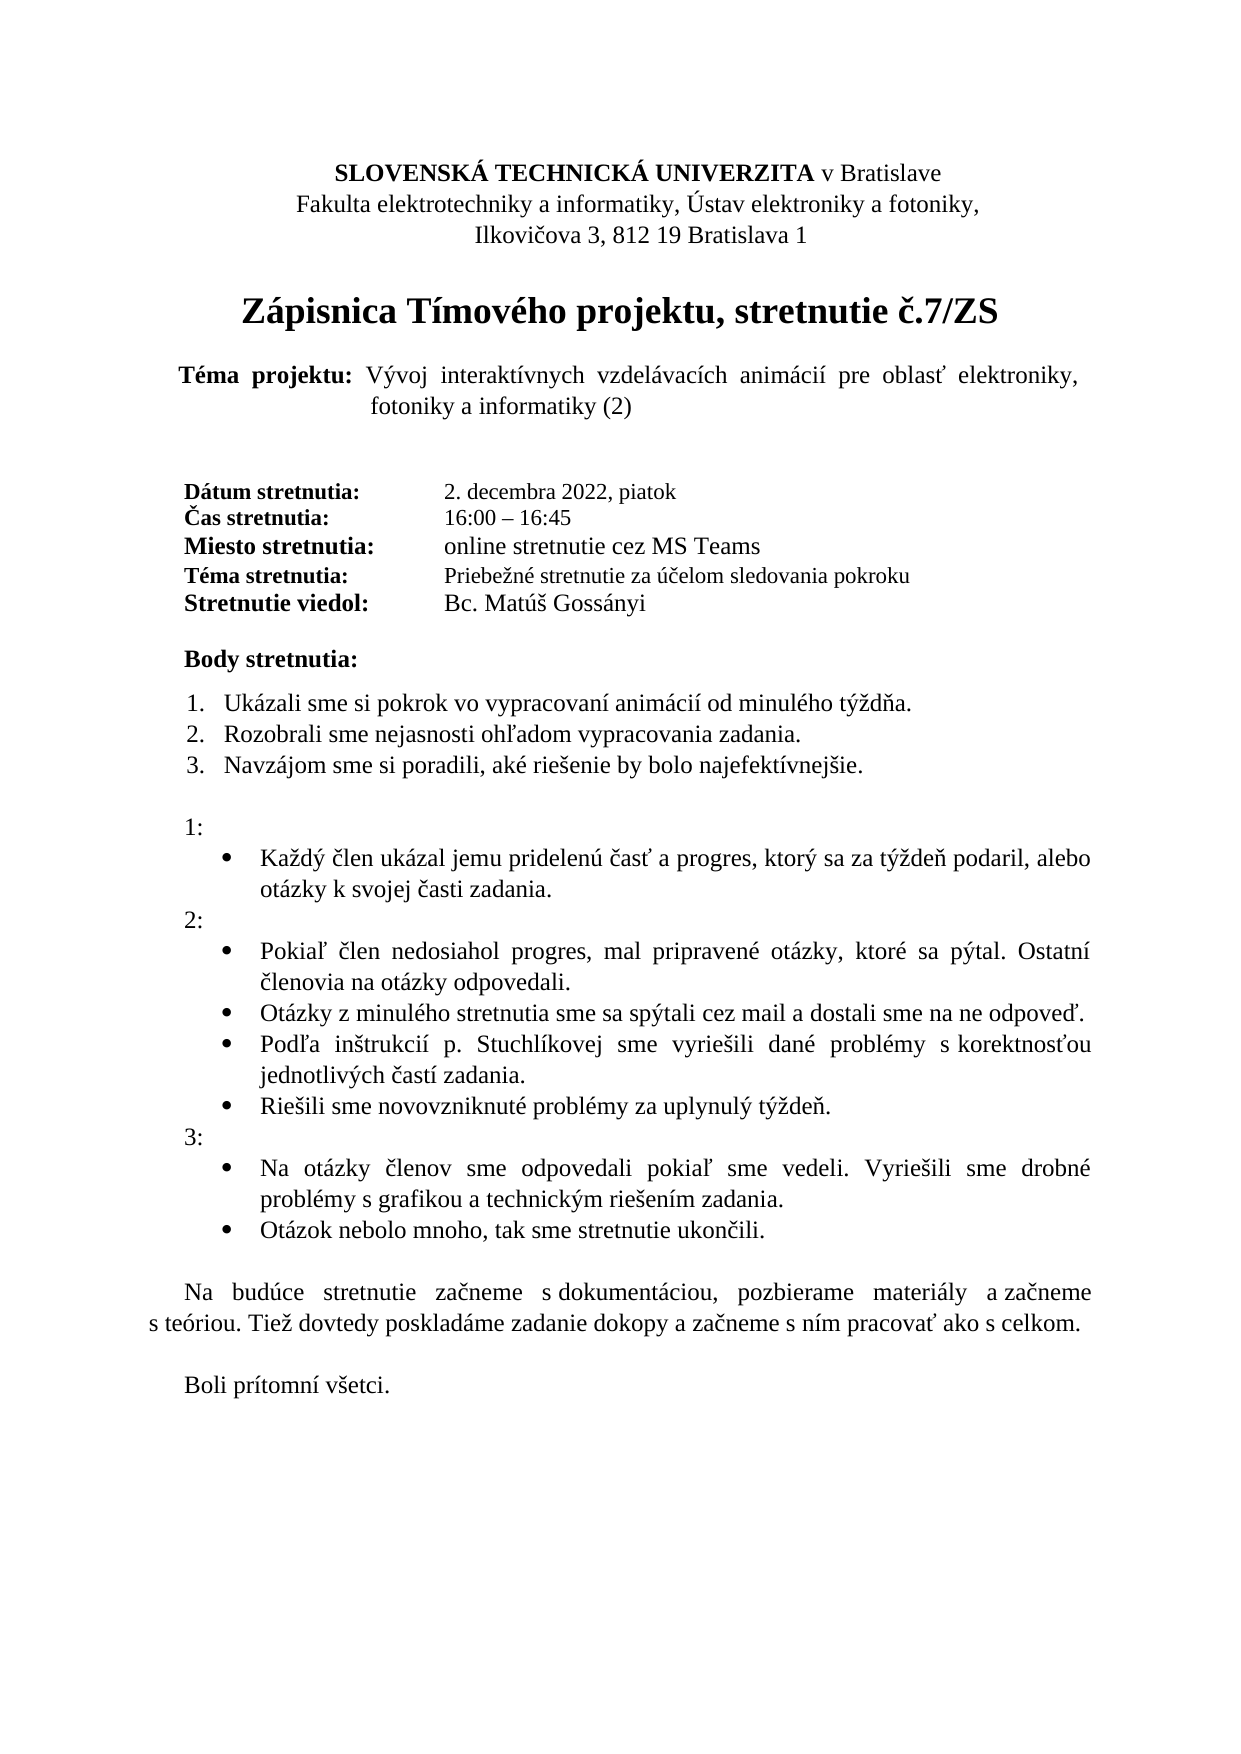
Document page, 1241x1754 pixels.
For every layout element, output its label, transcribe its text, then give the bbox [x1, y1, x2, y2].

list Pokiaľ člen nedosiahol progres, mal pripravené otázky, ktoré sa pýtal. Ostatní členovia na otázky odpovedali. [222, 936, 1091, 996]
text Stretnutie viedol: Bc. Matúš Gossányi [148, 588, 1091, 617]
text Dátum stretnutia: 2. decembra 2022, piatok [148, 478, 1091, 504]
list Navzájom sme si poradili, aké riešenie by bolo najefektívnejšie. [186, 750, 1091, 778]
text Téma projektu: Vývoj interaktívnych vzdelávacích animácií pre oblasť elektroniky, fotoniky a informatiky (2) [178, 360, 1079, 420]
text Boli prítomní všetci. [148, 1371, 1091, 1399]
text Fakulta elektrotechniky a informatiky, Ústav elektroniky a fotoniky, [148, 189, 1091, 217]
text 1: [148, 812, 1091, 841]
list Riešili sme novovzniknuté problémy za uplynulý týždeň. [222, 1091, 1091, 1120]
text Miesto stretnutia: online stretnutie cez MS Teams [148, 531, 1091, 559]
list Otázok nebolo mnoho, tak sme stretnutie ukončili. [222, 1215, 1091, 1244]
text Téma stretnutia: Priebežné stretnutie za účelom sledovania pokroku [148, 562, 1091, 588]
list Ukázali sme si pokrok vo vypracovaní animácií od minulého týždňa. [186, 688, 1091, 716]
list Na otázky členov sme odpovedali pokiaľ sme vedeli. Vyriešili sme drobné problémy s grafikou a technickým riešením zadania. [222, 1153, 1091, 1213]
text SLOVENSKÁ TECHNICKÁ UNIVERZITA v Bratislave [148, 158, 1091, 186]
text Ilkovičova 3, 812 19 Bratislava 1 [148, 220, 1091, 248]
text Body stretnutia: [148, 644, 1091, 673]
text Čas stretnutia: 16:00 – 16:45 [148, 504, 1091, 531]
text 2: [148, 905, 1091, 934]
list Podľa inštrukcií p. Stuchlíkovej sme vyriešili dané problémy s korektnosťou jednotlivých častí zadania. [222, 1029, 1091, 1089]
list Otázky z minulého stretnutia sme sa spýtali cez mail a dostali sme na ne odpoveď. [222, 998, 1091, 1027]
list Každý člen ukázal jemu pridelenú časť a progres, ktorý sa za týždeň podaril, alebo otázky k svojej časti zadania. [222, 843, 1091, 903]
list Rozobrali sme nejasnosti ohľadom vypracovania zadania. [186, 719, 1091, 747]
text Na budúce stretnutie začneme s dokumentáciou, pozbierame materiály a začneme s teóriou. Tiež dovtedy poskladáme zadanie dokopy a začneme s ním pracovať ako s celkom. [148, 1277, 1091, 1337]
subtitle Zápisnica Tímového projektu, stretnutie č.7/ZS [148, 288, 1091, 331]
text 3: [148, 1122, 1091, 1151]
